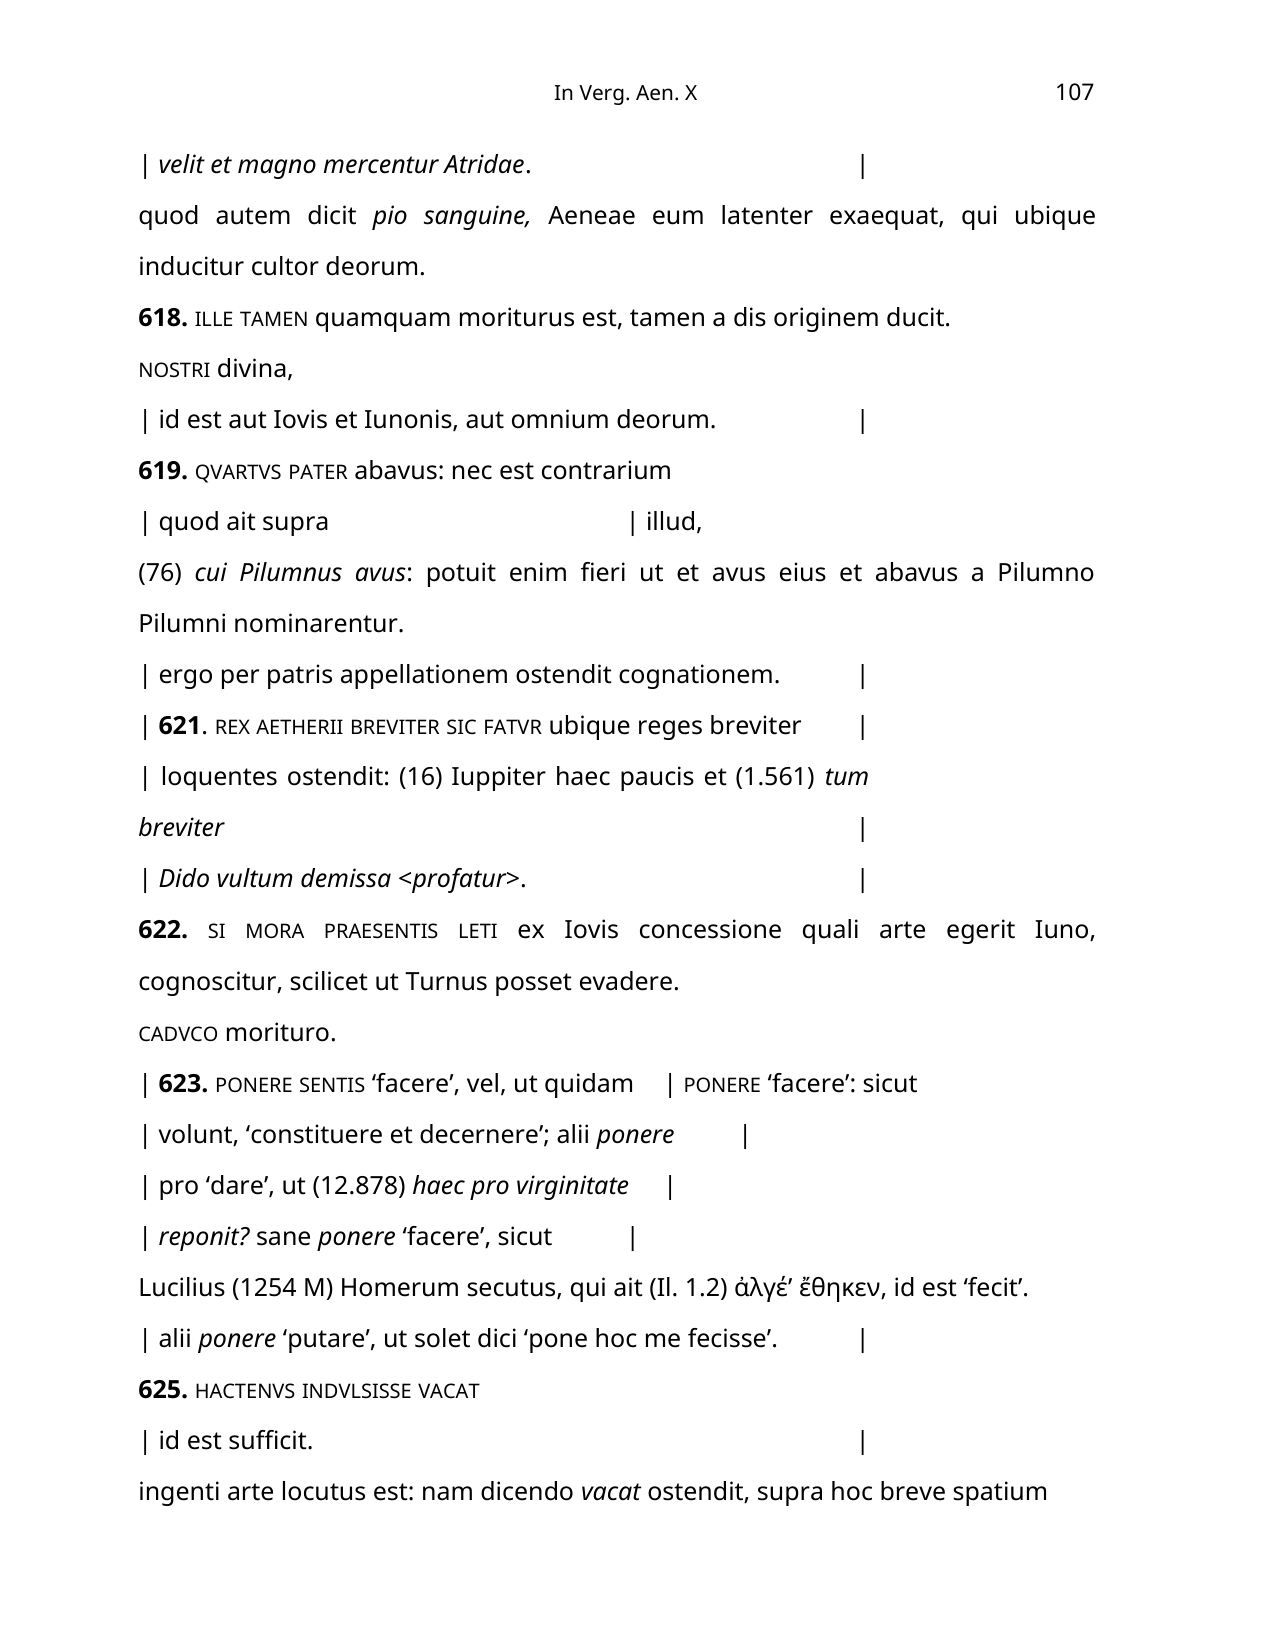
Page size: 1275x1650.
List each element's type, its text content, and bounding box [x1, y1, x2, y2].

text ingenti arte locutus est: nam dicendo vacat ostendit, supra hoc breve spatium [138, 1473, 1097, 1508]
text Lucilius (1254 M) Homerum secutus, qui ait (Il. 1.2) ἀλγέ’ ἔθηκεν, id est ‘fecit’. [138, 1269, 1097, 1303]
text | id est aut Iovis et Iunonis, aut omnium deorum. | [138, 402, 869, 436]
text nostri divina, [138, 351, 1097, 385]
text | alii ponere ‘putare’, ut solet dici ‘pone hoc me fecisse’. | [138, 1320, 869, 1354]
text 625. hactenvs indvlsisse vacat [138, 1371, 1097, 1406]
text | quod ait supra | illud, [138, 504, 1097, 538]
text | 623. ponere sentis ‘facere’, vel, ut quidam | ponere ‘facere’: sicut [138, 1065, 1097, 1099]
text | volunt, ‘constituere et decernere’; alii ponere | [138, 1116, 1097, 1150]
text | pro ‘dare’, ut (12.878) haec pro virginitate | [138, 1167, 1097, 1201]
text | ergo per patris appellationem ostendit cognationem. | [138, 657, 869, 691]
text quod autem dicit pio sanguine, Aeneae eum latenter exaequat, qui ubique inducitur cultor deorum. [138, 197, 1097, 283]
text | loquentes ostendit: (16) Iuppiter haec paucis et (1.561) tum breviter | [138, 759, 869, 844]
text 619. qvartvs pater abavus: nec est contrarium [138, 453, 1097, 487]
text 622. si mora praesentis leti ex Iovis concessione quali arte egerit Iuno, cognoscitur, scilicet ut Turnus posset evadere. [138, 912, 1097, 997]
text | Dido vultum demissa <profatur>. | [138, 861, 869, 895]
text cadvco morituro. [138, 1014, 1097, 1048]
text (76) cui Pilumnus avus: potuit enim fieri ut et avus eius et abavus a Pilumno Pilumni nominarentur. [138, 555, 1097, 640]
text | 621. rex aetherii breviter sic fatvr ubique reges breviter | [138, 708, 869, 742]
text 618. ille tamen quamquam moriturus est, tamen a dis originem ducit. [138, 299, 1097, 334]
text | reponit? sane ponere ‘facere’, sicut | [138, 1218, 1097, 1252]
text | id est sufficit. | [138, 1422, 869, 1457]
text | velit et magno mercentur Atridae. | [138, 146, 869, 181]
